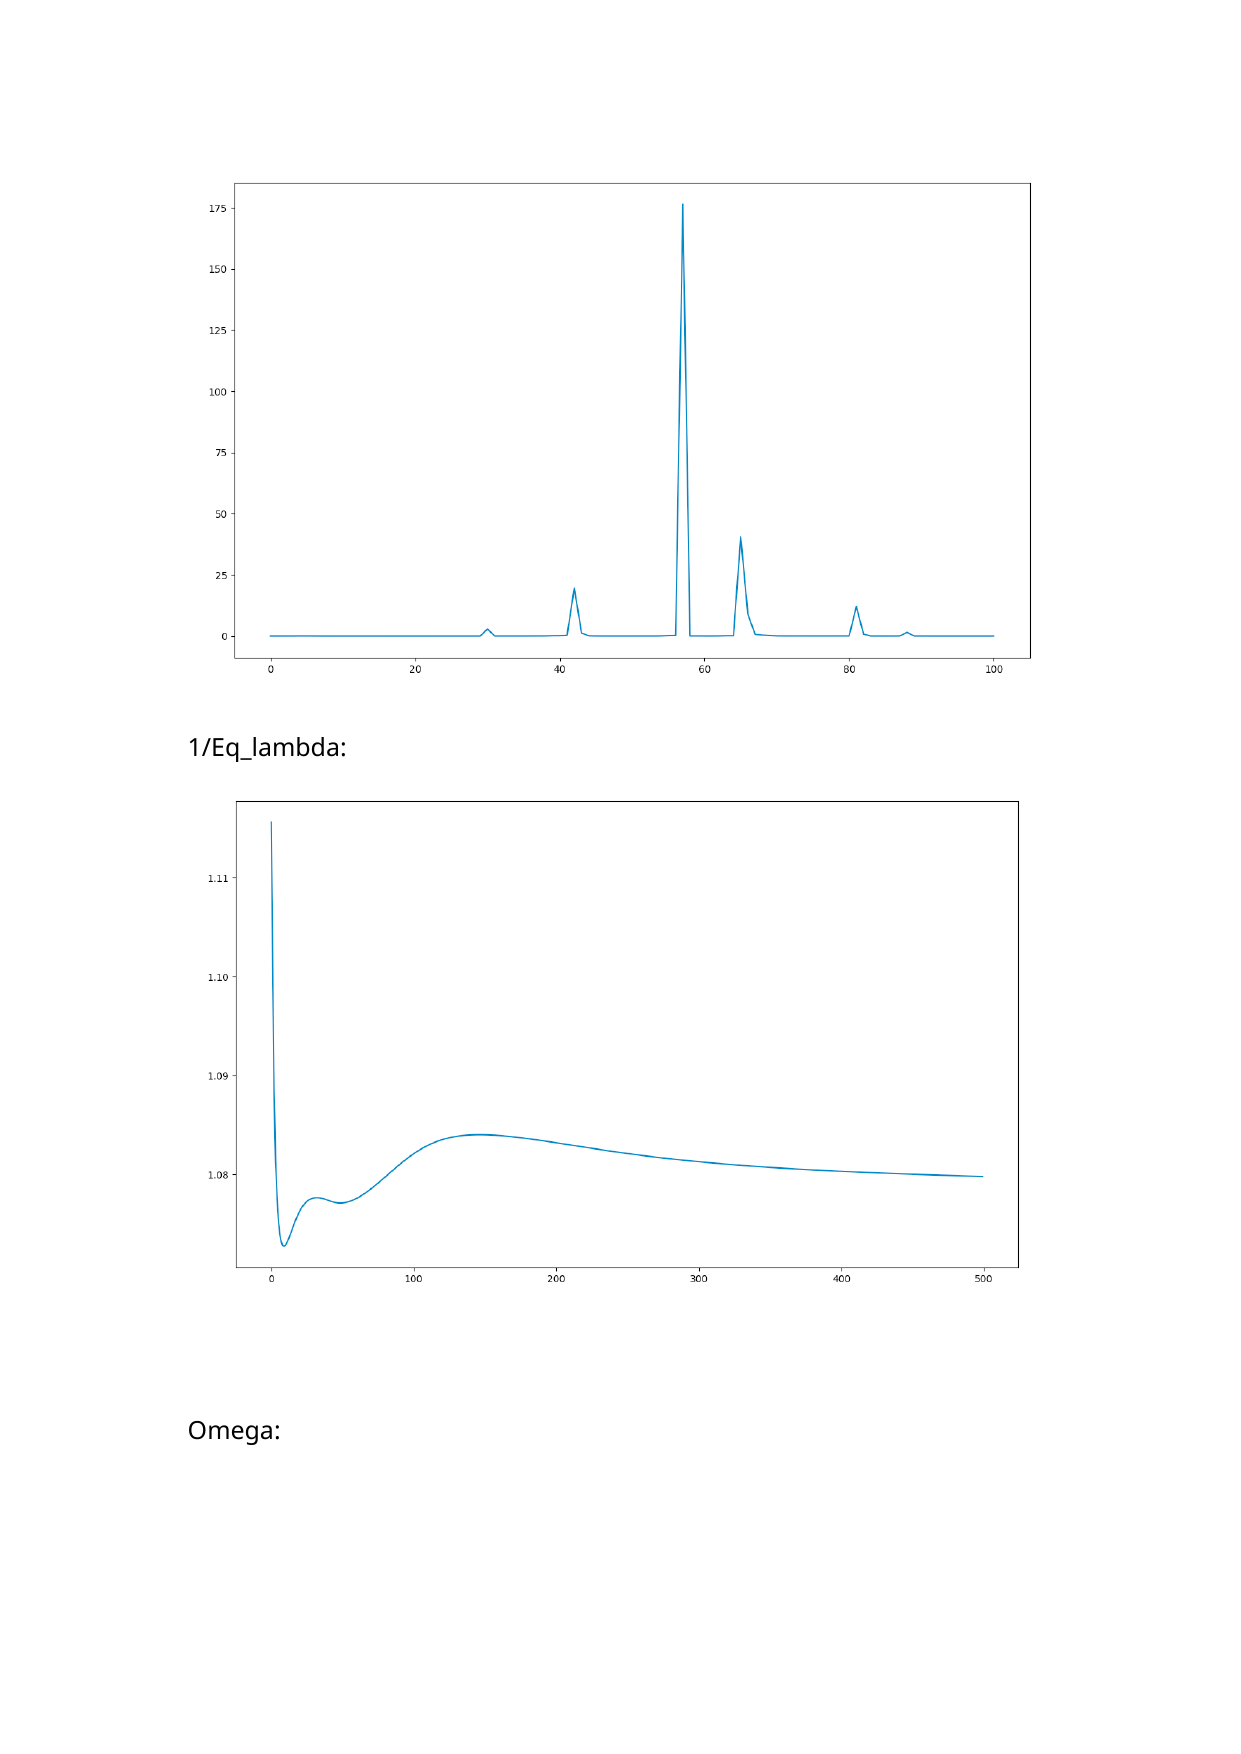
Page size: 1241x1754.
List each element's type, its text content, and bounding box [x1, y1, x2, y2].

picture [187, 779, 1052, 1310]
text Omega: [187, 1397, 1053, 1462]
picture [187, 162, 1051, 688]
text 1/Eq_lambda: [187, 714, 1053, 779]
